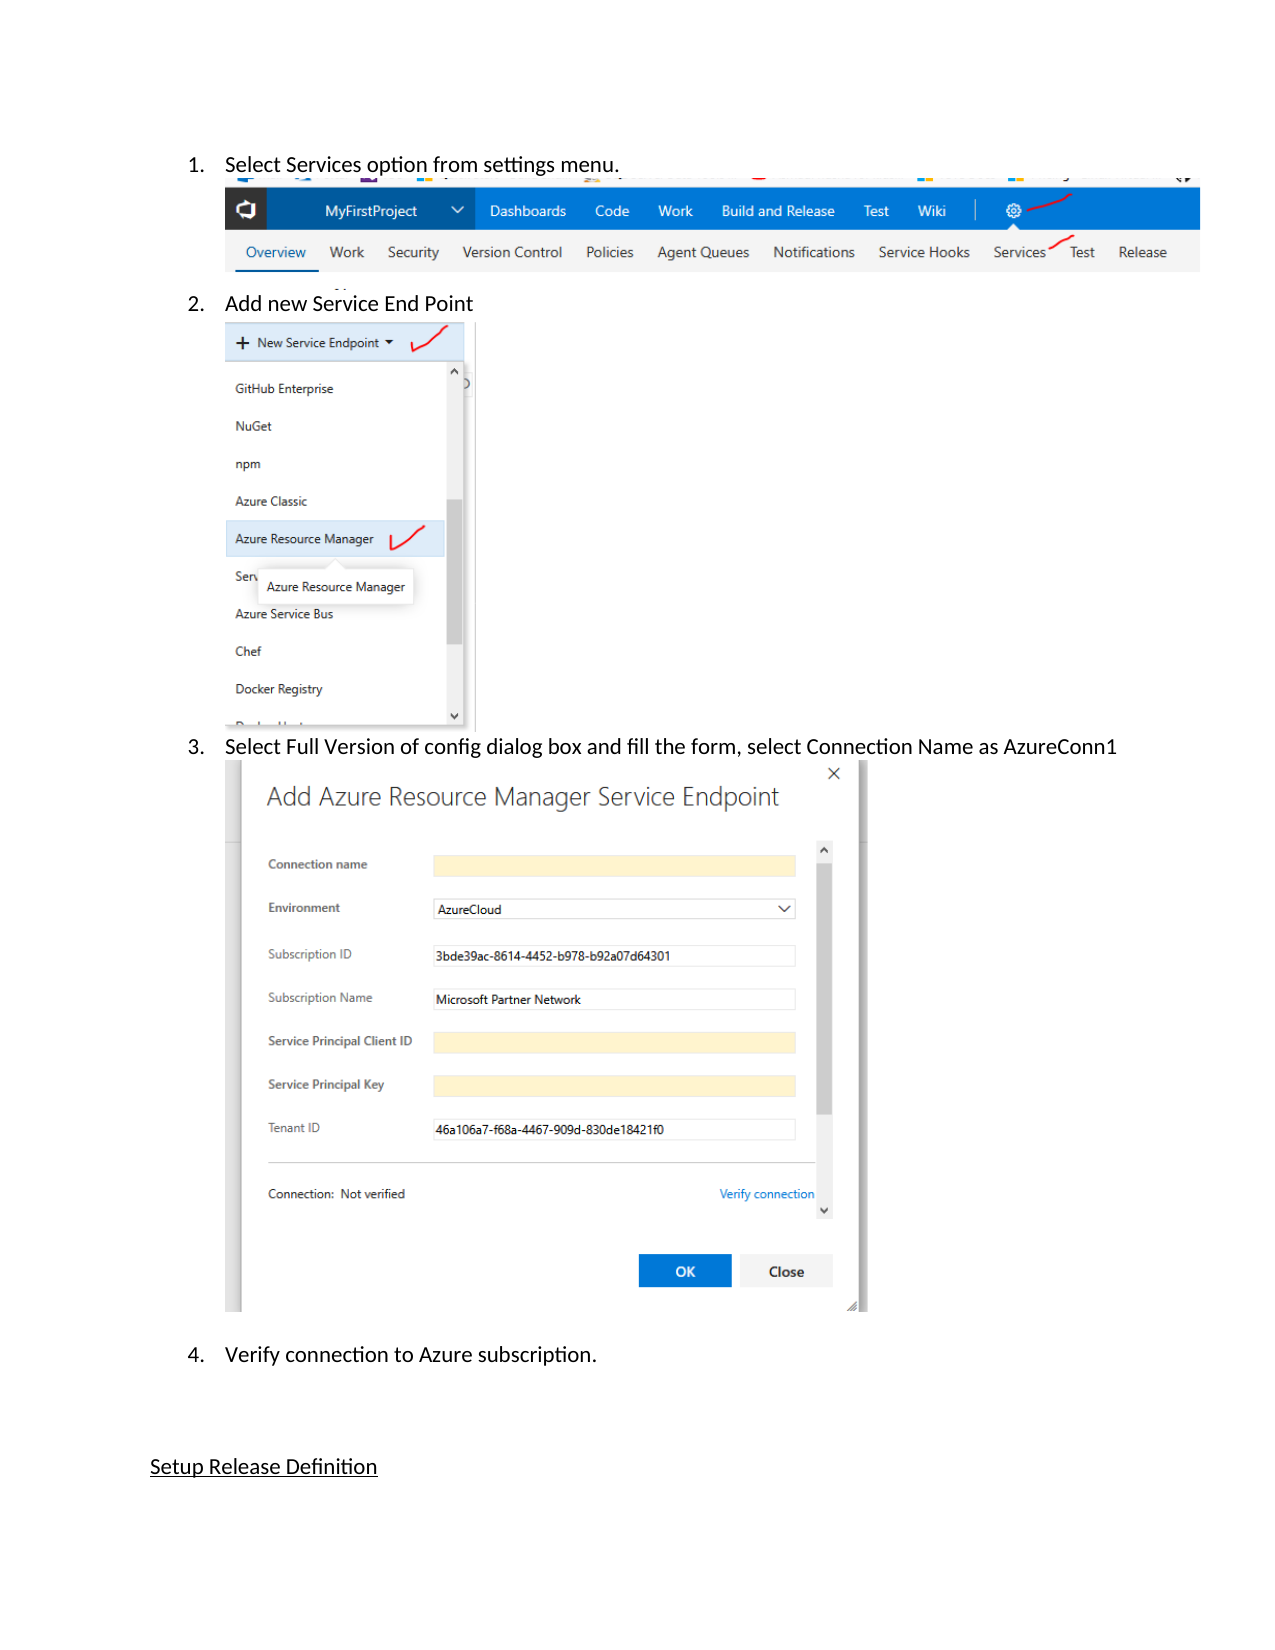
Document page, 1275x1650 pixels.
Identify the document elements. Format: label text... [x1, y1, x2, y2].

picture [225, 760, 868, 1312]
picture [225, 317, 478, 732]
list Verify connection to Azure subscription. [187, 1340, 1125, 1396]
picture [225, 178, 1200, 290]
text Setup Release Definition [150, 1452, 1125, 1480]
